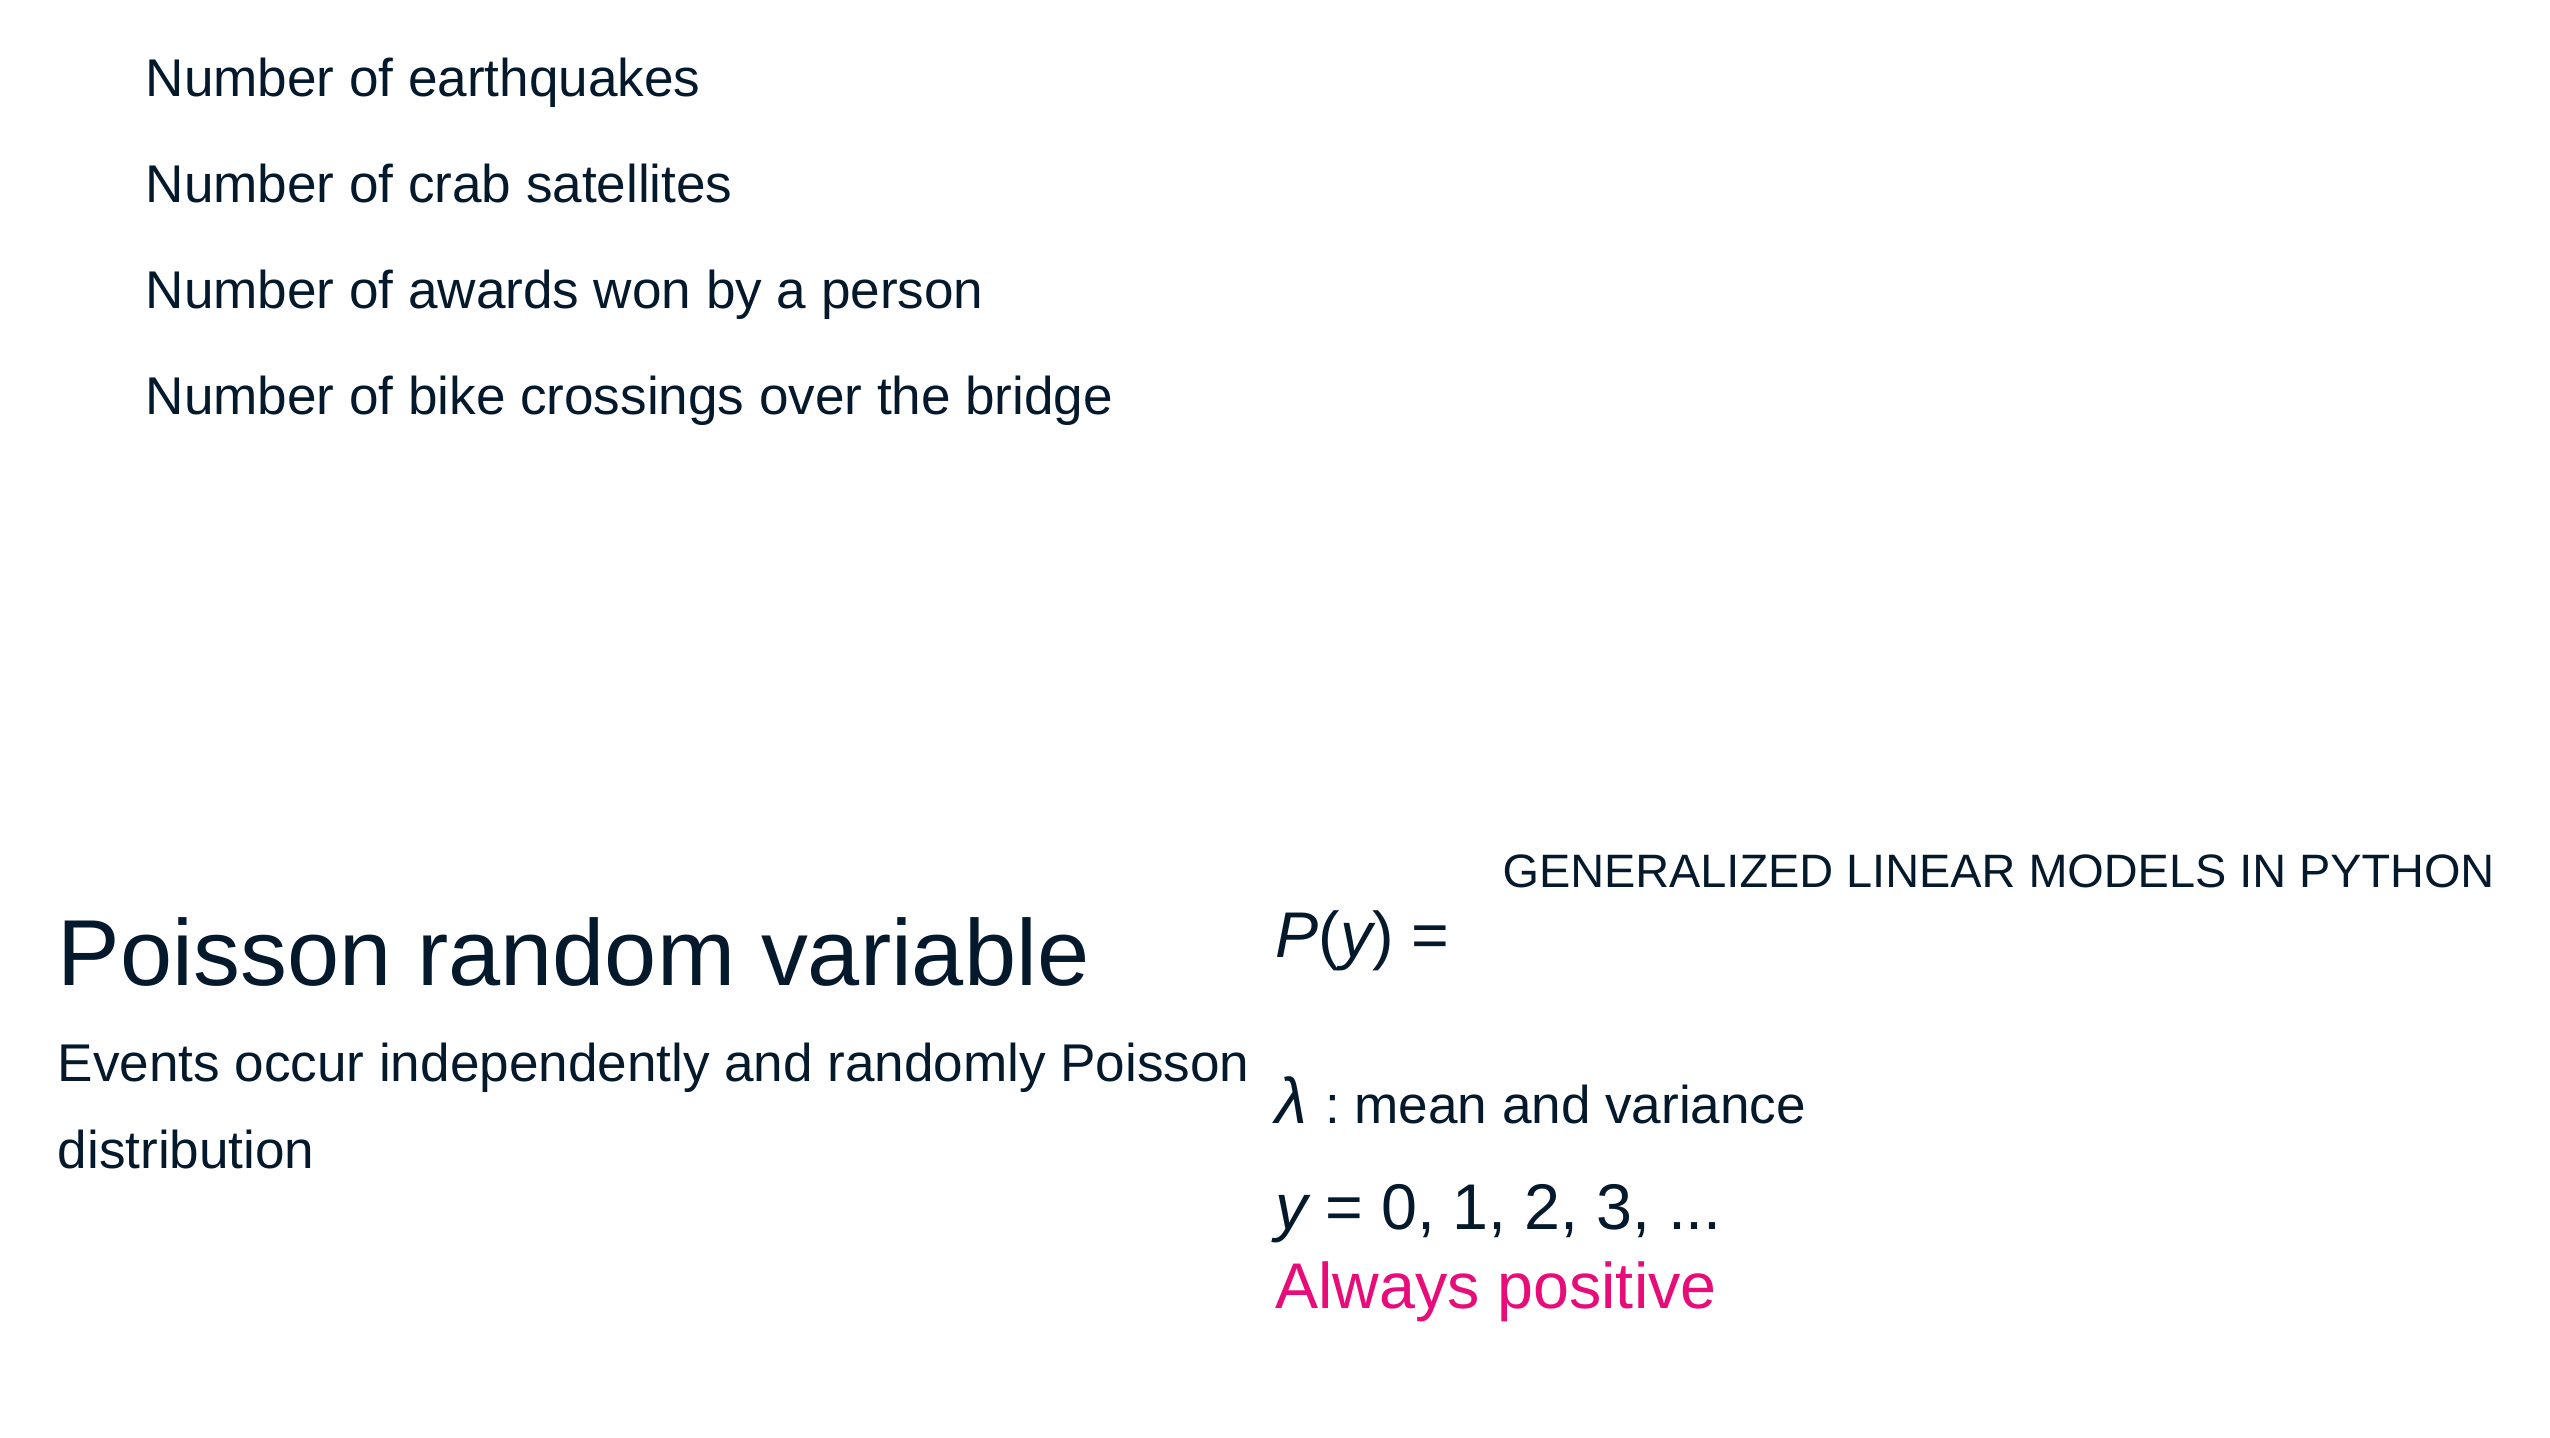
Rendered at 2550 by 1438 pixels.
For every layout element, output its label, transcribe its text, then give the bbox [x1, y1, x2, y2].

text GENERALIZED LINEAR MODELS IN PYTHON [58, 843, 2495, 897]
text y = 0, 1, 2, 3, ... [1275, 1169, 2493, 1243]
text Number of earthquakes [146, 47, 2493, 108]
text λ : mean and variance [1275, 1063, 2493, 1137]
text Poisson random variable Events occur independently and randomly Poisson distribution [58, 897, 1275, 1179]
text Always positive [1275, 1248, 2493, 1322]
text Number of bike crossings over the bridge [146, 364, 2493, 426]
text Number of awards won by a person [146, 259, 2493, 320]
text Number of crab satellites [146, 153, 2493, 214]
text P(y) = [1275, 897, 2493, 971]
